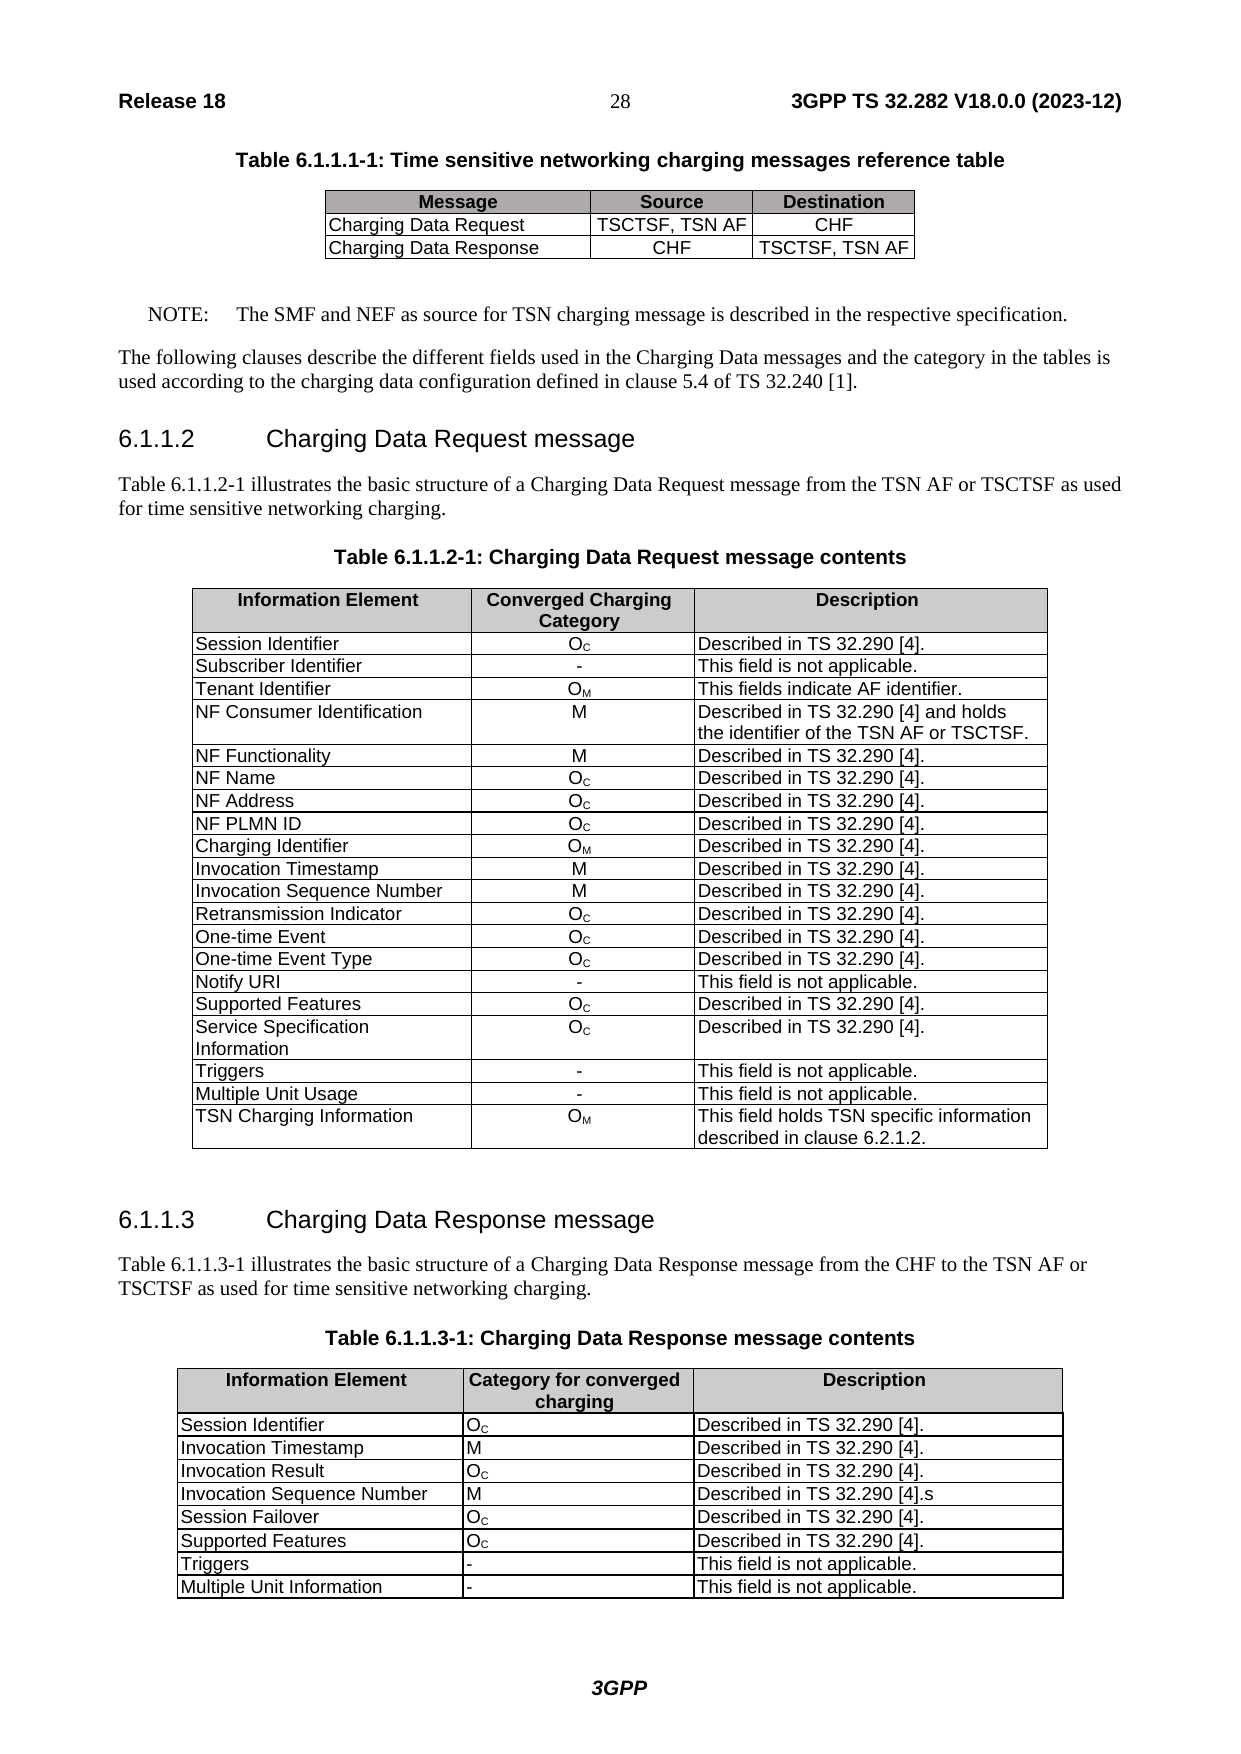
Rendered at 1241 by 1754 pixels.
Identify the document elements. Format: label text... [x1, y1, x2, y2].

table_cell - [464, 1553, 693, 1574]
table_cell M [472, 745, 694, 766]
table_cell Charging Identifier [193, 835, 471, 857]
text Note: The SMF and NEF as source for TSN charging message is described in the respective specification. [148, 302, 1122, 326]
table_cell Subscriber Identifier [193, 655, 471, 677]
table_cell NF Functionality [193, 745, 471, 766]
table_cell Described in TS 32.290 [4].s [695, 1483, 1062, 1505]
subtitle 6.1.1.3 Charging Data Response message [118, 1205, 1122, 1233]
table_header Information Element [178, 1369, 463, 1412]
table_cell Described in TS 32.290 [4]. [695, 925, 1047, 947]
table_cell OC [472, 1016, 694, 1059]
table_header Converged Charging Category [472, 589, 694, 632]
table_cell NF Name [193, 767, 471, 789]
text Table 6.1.1.3-1: Charging Data Response message contents [118, 1325, 1122, 1349]
table_cell Described in TS 32.290 [4]. [695, 813, 1047, 834]
table_cell This field is not applicable. [695, 1553, 1062, 1574]
table_cell Described in TS 32.290 [4]. [695, 993, 1047, 1015]
table_cell OC [472, 633, 694, 654]
table_cell OC [472, 767, 694, 789]
table_cell OC [472, 925, 694, 947]
table_cell - [464, 1576, 693, 1597]
table_cell CHF [753, 214, 914, 235]
table_cell This field is not applicable. [695, 655, 1047, 677]
table_cell M [464, 1483, 693, 1505]
table_cell This fields indicate AF identifier. [695, 678, 1047, 699]
table_cell This field is not applicable. [695, 1083, 1047, 1104]
table_cell Described in TS 32.290 [4]. [695, 858, 1047, 879]
table_cell This field is not applicable. [695, 1576, 1062, 1597]
subtitle 6.1.1.2 Charging Data Request message [118, 424, 1122, 453]
table_cell Session Identifier [193, 633, 471, 654]
table_cell Described in TS 32.290 [4]. [695, 1460, 1062, 1482]
table_cell One-time Event [193, 925, 471, 947]
table_cell Session Failover [178, 1506, 462, 1528]
table_cell Session Identifier [178, 1414, 462, 1435]
table_cell Supported Features [193, 993, 471, 1015]
table_cell Described in TS 32.290 [4]. [695, 835, 1047, 857]
table_cell TSN Charging Information [193, 1105, 471, 1148]
text Table 6.1.1.2-1 illustrates the basic structure of a Charging Data Request message from the TSN AF or TSCTSF as used for time sensitive networking charging. [118, 472, 1122, 520]
table_cell Triggers [193, 1060, 471, 1082]
table_header Information Element [193, 589, 471, 632]
table_header Category for converged charging [464, 1369, 693, 1412]
table_cell OC [472, 903, 694, 924]
table_cell Described in TS 32.290 [4]. [695, 1016, 1047, 1059]
table_cell Retransmission Indicator [193, 903, 471, 924]
table_cell M [472, 880, 694, 902]
table_cell OC [472, 813, 694, 834]
text The following clauses describe the different fields used in the Charging Data messages and the category in the tables is used according to the charging data configuration defined in clause 5.4 of TS 32.240 [1]. [118, 345, 1122, 393]
table_cell Described in TS 32.290 [4] and holds the identifier of the TSN AF or TSCTSF. [695, 700, 1047, 743]
table_cell NF Consumer Identification [193, 700, 471, 743]
table_cell Invocation Sequence Number [178, 1483, 462, 1505]
table_cell Described in TS 32.290 [4]. [695, 948, 1047, 969]
table_cell Described in TS 32.290 [4]. [695, 767, 1047, 789]
table_cell - [472, 971, 694, 992]
table_cell Multiple Unit Usage [193, 1083, 471, 1104]
table_header Description [694, 1369, 1062, 1412]
table_cell OC [464, 1530, 693, 1551]
table_cell OC [472, 993, 694, 1015]
table_cell TSCTSF, TSN AF [753, 236, 914, 258]
table_cell OM [472, 835, 694, 857]
table_cell This field holds TSN specific information described in clause 6.2.1.2. [695, 1105, 1047, 1148]
table_cell Invocation Timestamp [193, 858, 471, 879]
table_cell Described in TS 32.290 [4]. [695, 1530, 1062, 1551]
table_cell OM [472, 1105, 694, 1148]
table_cell One-time Event Type [193, 948, 471, 969]
table_cell This field is not applicable. [695, 1060, 1047, 1082]
table_cell - [472, 655, 694, 677]
table_cell Invocation Sequence Number [193, 880, 471, 902]
table_cell Described in TS 32.290 [4]. [695, 745, 1047, 766]
table_cell Charging Data Request [326, 214, 590, 235]
table_cell Tenant Identifier [193, 678, 471, 699]
table_header Destination [753, 191, 914, 213]
table_header Message [326, 191, 590, 213]
table_cell Invocation Result [178, 1460, 462, 1482]
table_cell Described in TS 32.290 [4]. [695, 880, 1047, 902]
table_cell OC [472, 790, 694, 811]
table_cell Supported Features [178, 1530, 462, 1551]
table_cell - [472, 1083, 694, 1104]
table_cell OC [464, 1460, 693, 1482]
table_cell M [472, 700, 694, 743]
table_cell Invocation Timestamp [178, 1437, 462, 1458]
table_header Description [695, 589, 1047, 632]
table_cell NF PLMN ID [193, 813, 471, 834]
table_cell Described in TS 32.290 [4]. [695, 1414, 1062, 1435]
table_cell Multiple Unit Information [178, 1576, 462, 1597]
text Table 6.1.1.2-1: Charging Data Request message contents [118, 545, 1122, 569]
table_cell Described in TS 32.290 [4]. [695, 1506, 1062, 1528]
table_cell Triggers [178, 1553, 462, 1574]
table_cell TSCTSF, TSN AF [591, 214, 752, 235]
table_cell Service Specification Information [193, 1016, 471, 1059]
table_cell M [464, 1437, 693, 1458]
table_cell OC [464, 1414, 693, 1435]
table_cell Described in TS 32.290 [4]. [695, 633, 1047, 654]
table_cell Notify URI [193, 971, 471, 992]
text Table 6.1.1.3-1 illustrates the basic structure of a Charging Data Response message from the CHF to the TSN AF or TSCTSF as used for time sensitive networking charging. [118, 1252, 1122, 1300]
table_cell OM [472, 678, 694, 699]
table_cell - [472, 1060, 694, 1082]
table_cell CHF [591, 236, 752, 258]
table_cell OC [472, 948, 694, 969]
table_cell Described in TS 32.290 [4]. [695, 903, 1047, 924]
text Table 6.1.1.1-1: Time sensitive networking charging messages reference table [118, 147, 1122, 171]
table_cell M [472, 858, 694, 879]
table_header Source [591, 191, 752, 213]
table_cell Described in TS 32.290 [4]. [695, 1437, 1062, 1458]
table_cell Charging Data Response [326, 236, 590, 258]
table_cell OC [464, 1506, 693, 1528]
table_cell This field is not applicable. [695, 971, 1047, 992]
table_cell NF Address [193, 790, 471, 811]
table_cell Described in TS 32.290 [4]. [695, 790, 1047, 811]
